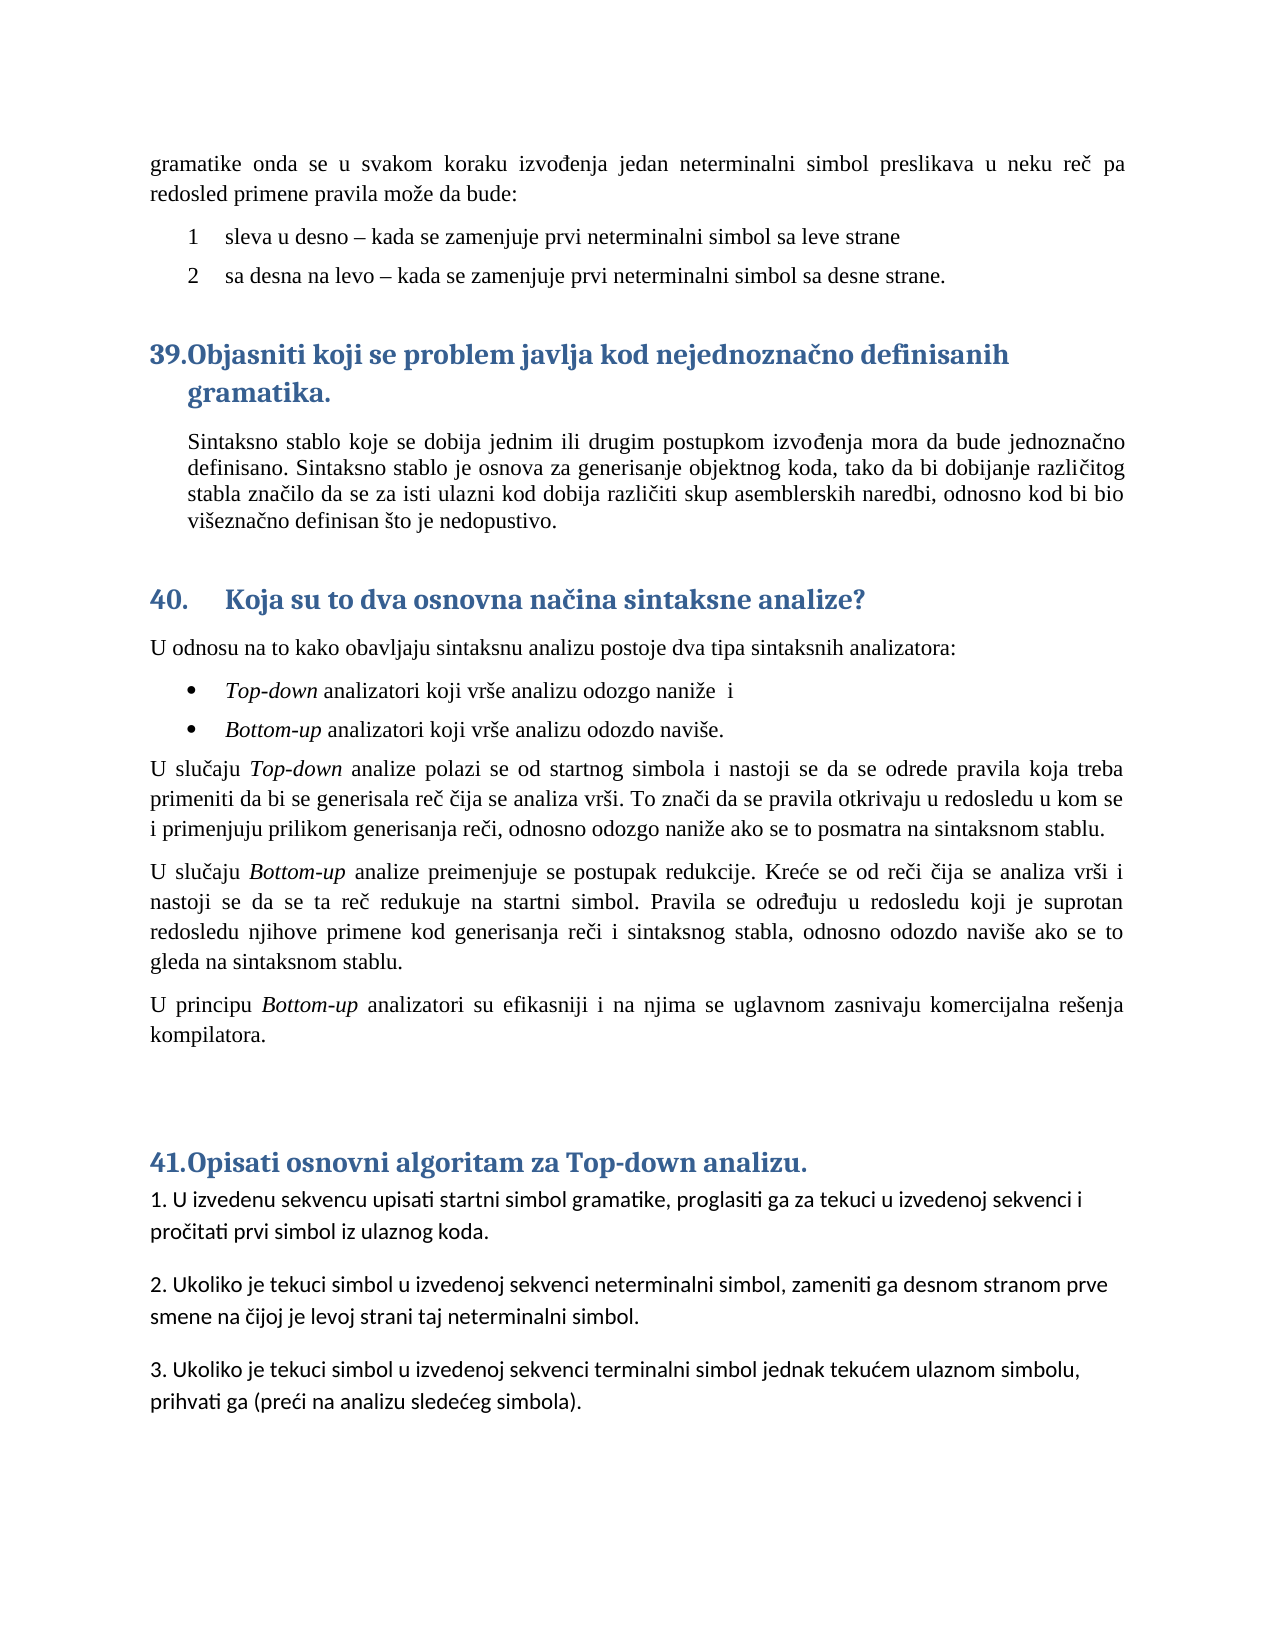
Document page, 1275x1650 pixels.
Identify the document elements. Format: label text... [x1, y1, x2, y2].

subtitle Objasniti koji se problem javlja kod nejednoznačno definisanih gramatika. [150, 338, 1125, 410]
text Sintaksno stablo koje se dobija jednim ili drugim postupkom izvođenja mora da bude jednoznačno definisano. Sintaksno stablo je osnova za generisanje objektnog koda, tako da bi dobijanje različitog stabla značilo da se za isti ulazni kod dobija različiti skup asemblerskih naredbi, odnosno kod bi bio višeznačno definisan što je nedopustivo. [187, 428, 1125, 533]
text 3. Ukoliko je tekuci simbol u izvedenoj sekvenci terminalni simbol jednak tekućem ulaznom simbolu, prihvati ga (preći na analizu sledećeg simbola). [150, 1355, 1125, 1415]
list sleva u desno – kada se zamenjuje prvi neterminalni simbol sa leve strane [187, 223, 1125, 249]
text U principu Bottom-up analizatori su efikasniji i na njima se uglavnom zasnivaju komercijalna rešenja kompilatora. [150, 991, 1125, 1048]
text 2. Ukoliko je tekuci simbol u izvedenoj sekvenci neterminalni simbol, zameniti ga desnom stranom prve smene na čijoj je levoj strani taj neterminalni simbol. [150, 1270, 1125, 1330]
text 1. U izvedenu sekvencu upisati startni simbol gramatike, proglasiti ga za tekuci u izvedenoj sekvenci i pročitati prvi simbol iz ulaznog koda. [150, 1185, 1125, 1245]
list Bottom-up analizatori koji vrše analizu odozdo naviše. [187, 716, 1125, 742]
subtitle Opisati osnovni algoritam za Top-down analizu. [150, 1146, 1125, 1180]
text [150, 150, 1125, 207]
list Top-down analizatori koji vrše analizu odozgo naniže i [187, 677, 1125, 703]
text U slučaju Bottom-up analize preimenjuje se postupak redukcije. Kreće se od reči čija se analiza vrši i nastoji se da se ta reč redukuje na startni simbol. Pravila se određuju u redosledu koji je suprotan redosledu njihove primene kod generisanja reči i sintaksnog stabla, odnosno odozdo naviše ako se to gleda na sintaksnom stablu. [150, 858, 1125, 975]
text U odnosu na to kako obavljaju sintaksnu analizu postoje dva tipa sintaksnih analizatora: [150, 634, 1125, 661]
subtitle Koja su to dva osnovna načina sintaksne analize? [150, 583, 1125, 617]
text U slučaju Top-down analize polazi se od startnog simbola i nastoji se da se odrede pravila koja treba primeniti da bi se generisala reč čija se analiza vrši. To znači da se pravila otkrivaju u redosledu u kom se i primenjuju prilikom generisanja reči, odnosno odozgo naniže ako se to posmatra na sintaksnom stablu. [150, 754, 1125, 841]
list sa desna na levo – kada se zamenjuje prvi neterminalni simbol sa desne strane. [187, 262, 1125, 288]
